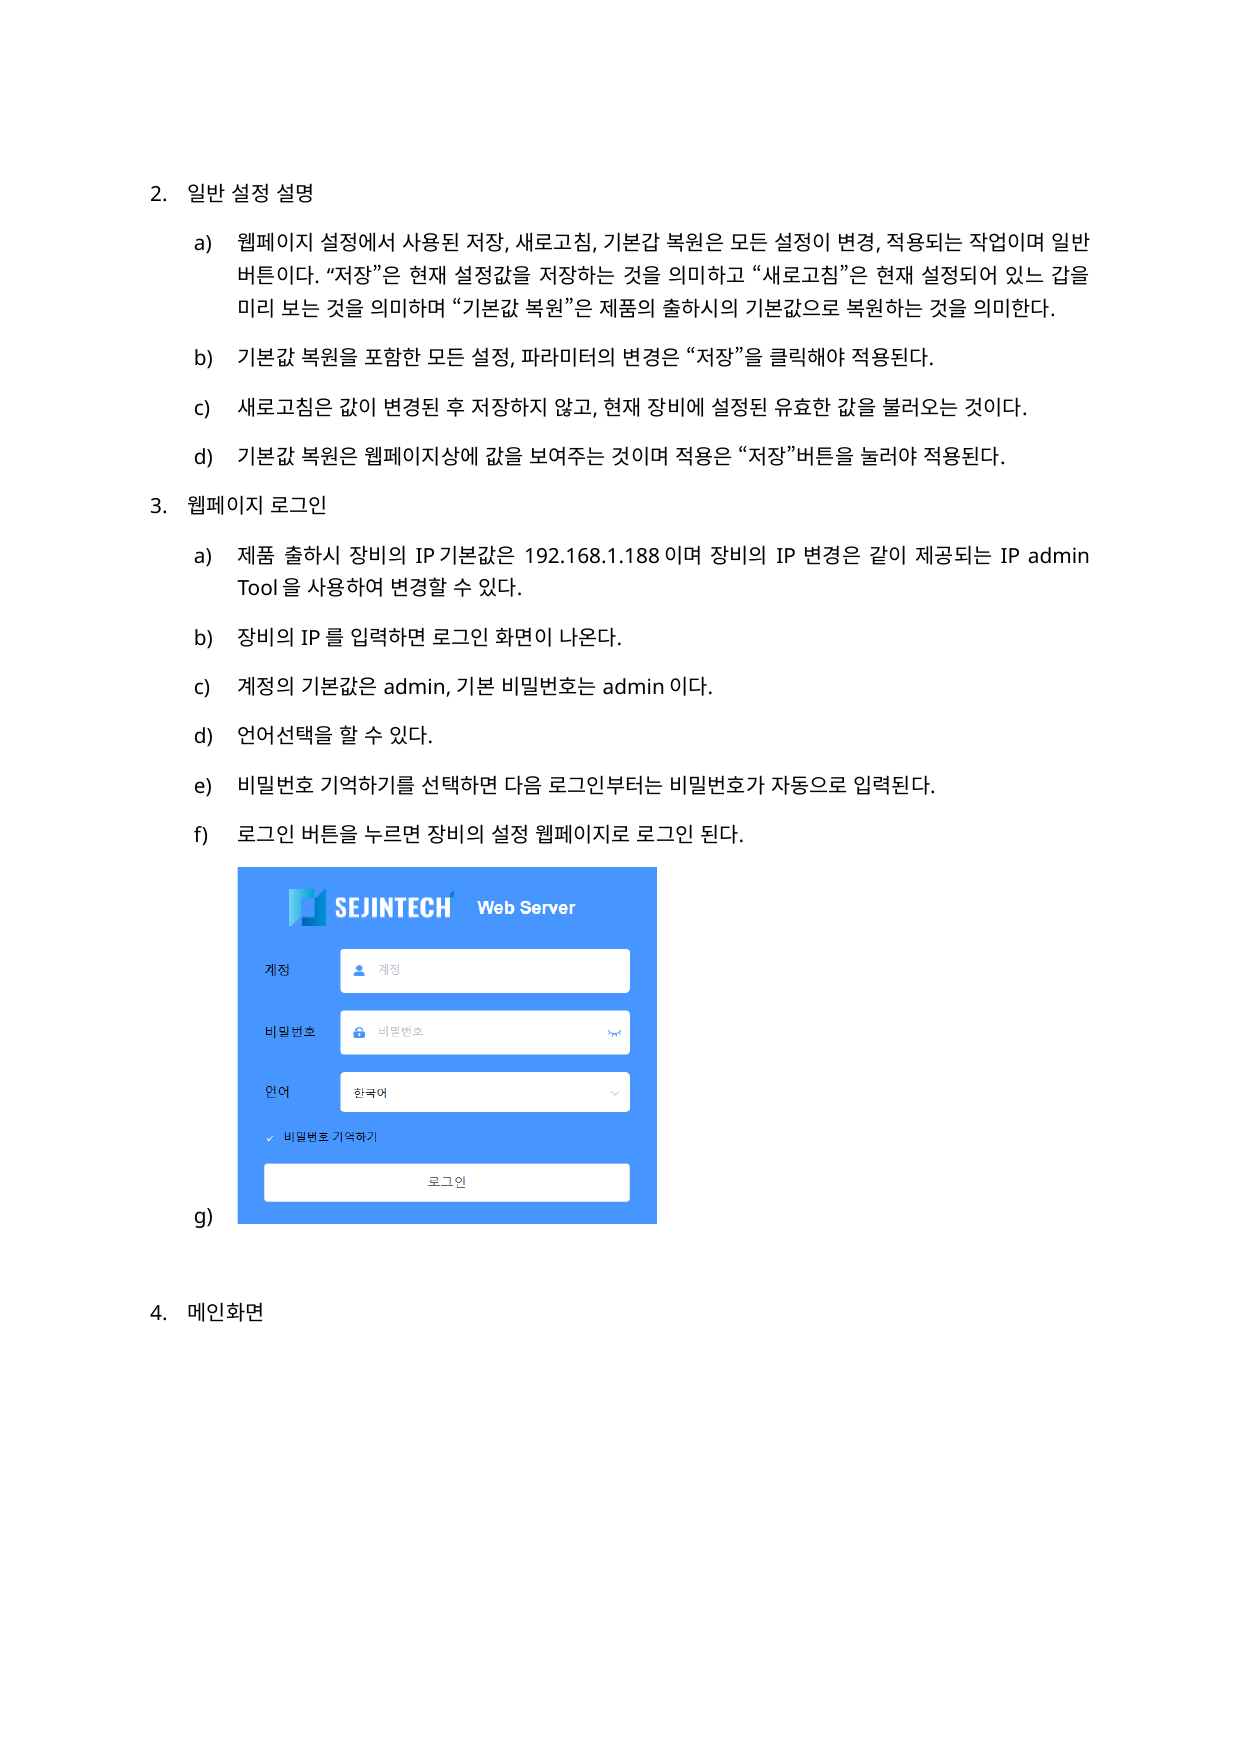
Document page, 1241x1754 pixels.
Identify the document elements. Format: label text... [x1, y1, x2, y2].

list 제품 출하시 장비의 IP기본값은 192.168.1.188이며 장비의 IP 변경은 같이 제공되는 IP admin Tool을 사용하여 변경할 수 있다. [194, 539, 1090, 602]
list 계정의 기본값은 admin, 기본 비밀번호는 admin이다. [194, 670, 1090, 701]
list 웹페이지 로그인 [150, 489, 1090, 520]
list 새로고침은 값이 변경된 후 저장하지 않고, 현재 장비에 설정된 유효한 값을 불러오는 것이다. [194, 391, 1090, 421]
list 기본값 복원을 포함한 모든 설정, 파라미터의 변경은 “저장”을 클릭해야 적용된다. [194, 341, 1090, 372]
list 언어선택을 할 수 있다. [194, 720, 1090, 750]
list 기본값 복원은 웹페이지상에 값을 보여주는 것이며 적용은 “저장”버튼을 눌러야 적용된다. [194, 440, 1090, 470]
list 비밀번호 기억하기를 선택하면 다음 로그인부터는 비밀번호가 자동으로 입력된다. [194, 769, 1090, 799]
picture [237, 867, 657, 1224]
list 메인화면 [150, 1296, 1090, 1327]
list 일반 설정 설명 [150, 177, 1090, 207]
list 장비의 IP를 입력하면 로그인 화면이 나온다. [194, 621, 1090, 651]
list 웹페이지 설정에서 사용된 저장, 새로고침, 기본갑 복원은 모든 설정이 변경, 적용되는 작업이며 일반 버튼이다. “저장”은 현재 설정값을 저장하는 것을 의미하고 “새로고침”은 현재 설정되어 있느 갑을 미리 보는 것을 의미하며 “기본값 복원”은 제품의 출하시의 기본값으로 복원하는 것을 의미한다. [194, 227, 1090, 322]
list 로그인 버튼을 누르면 장비의 설정 웹페이지로 로그인 된다. [194, 818, 1090, 849]
